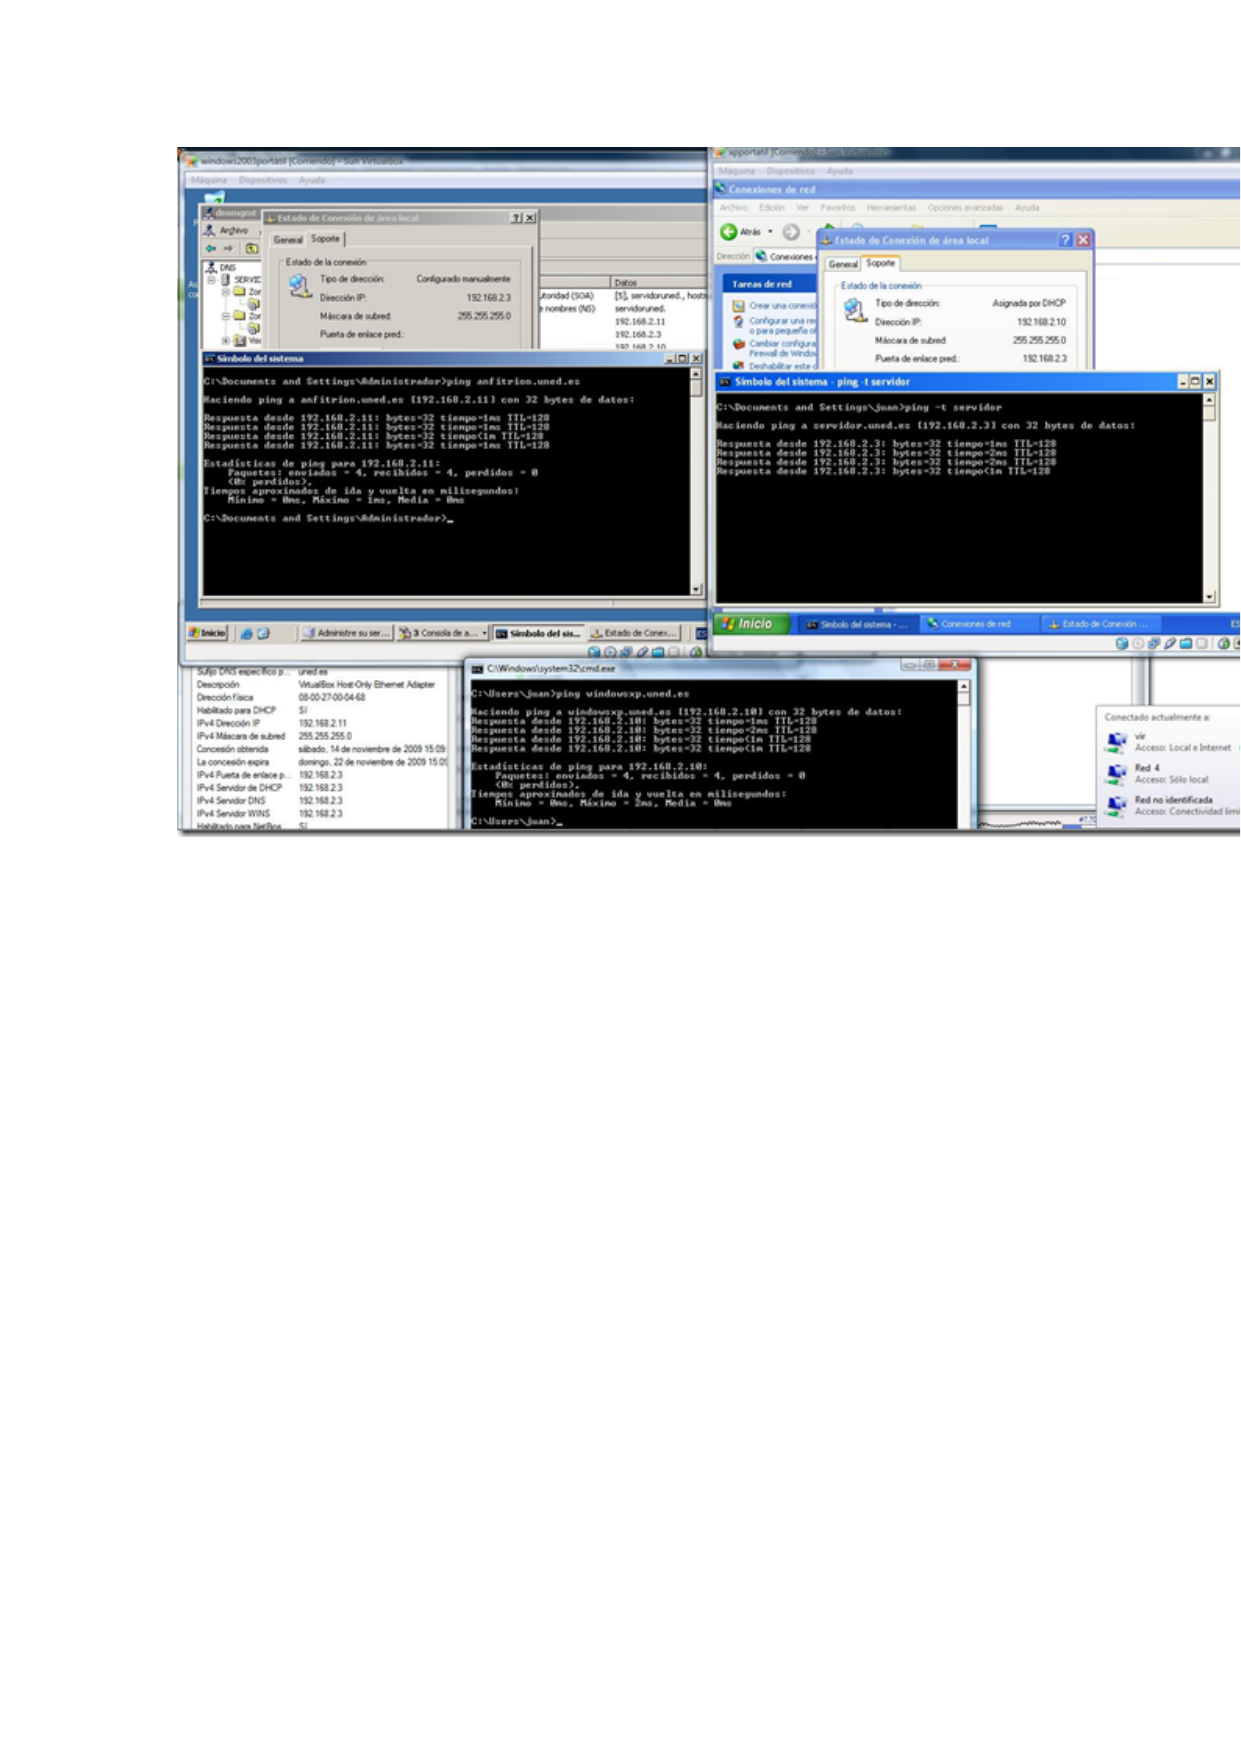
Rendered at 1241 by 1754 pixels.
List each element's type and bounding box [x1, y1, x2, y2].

picture [177, 147, 1241, 837]
